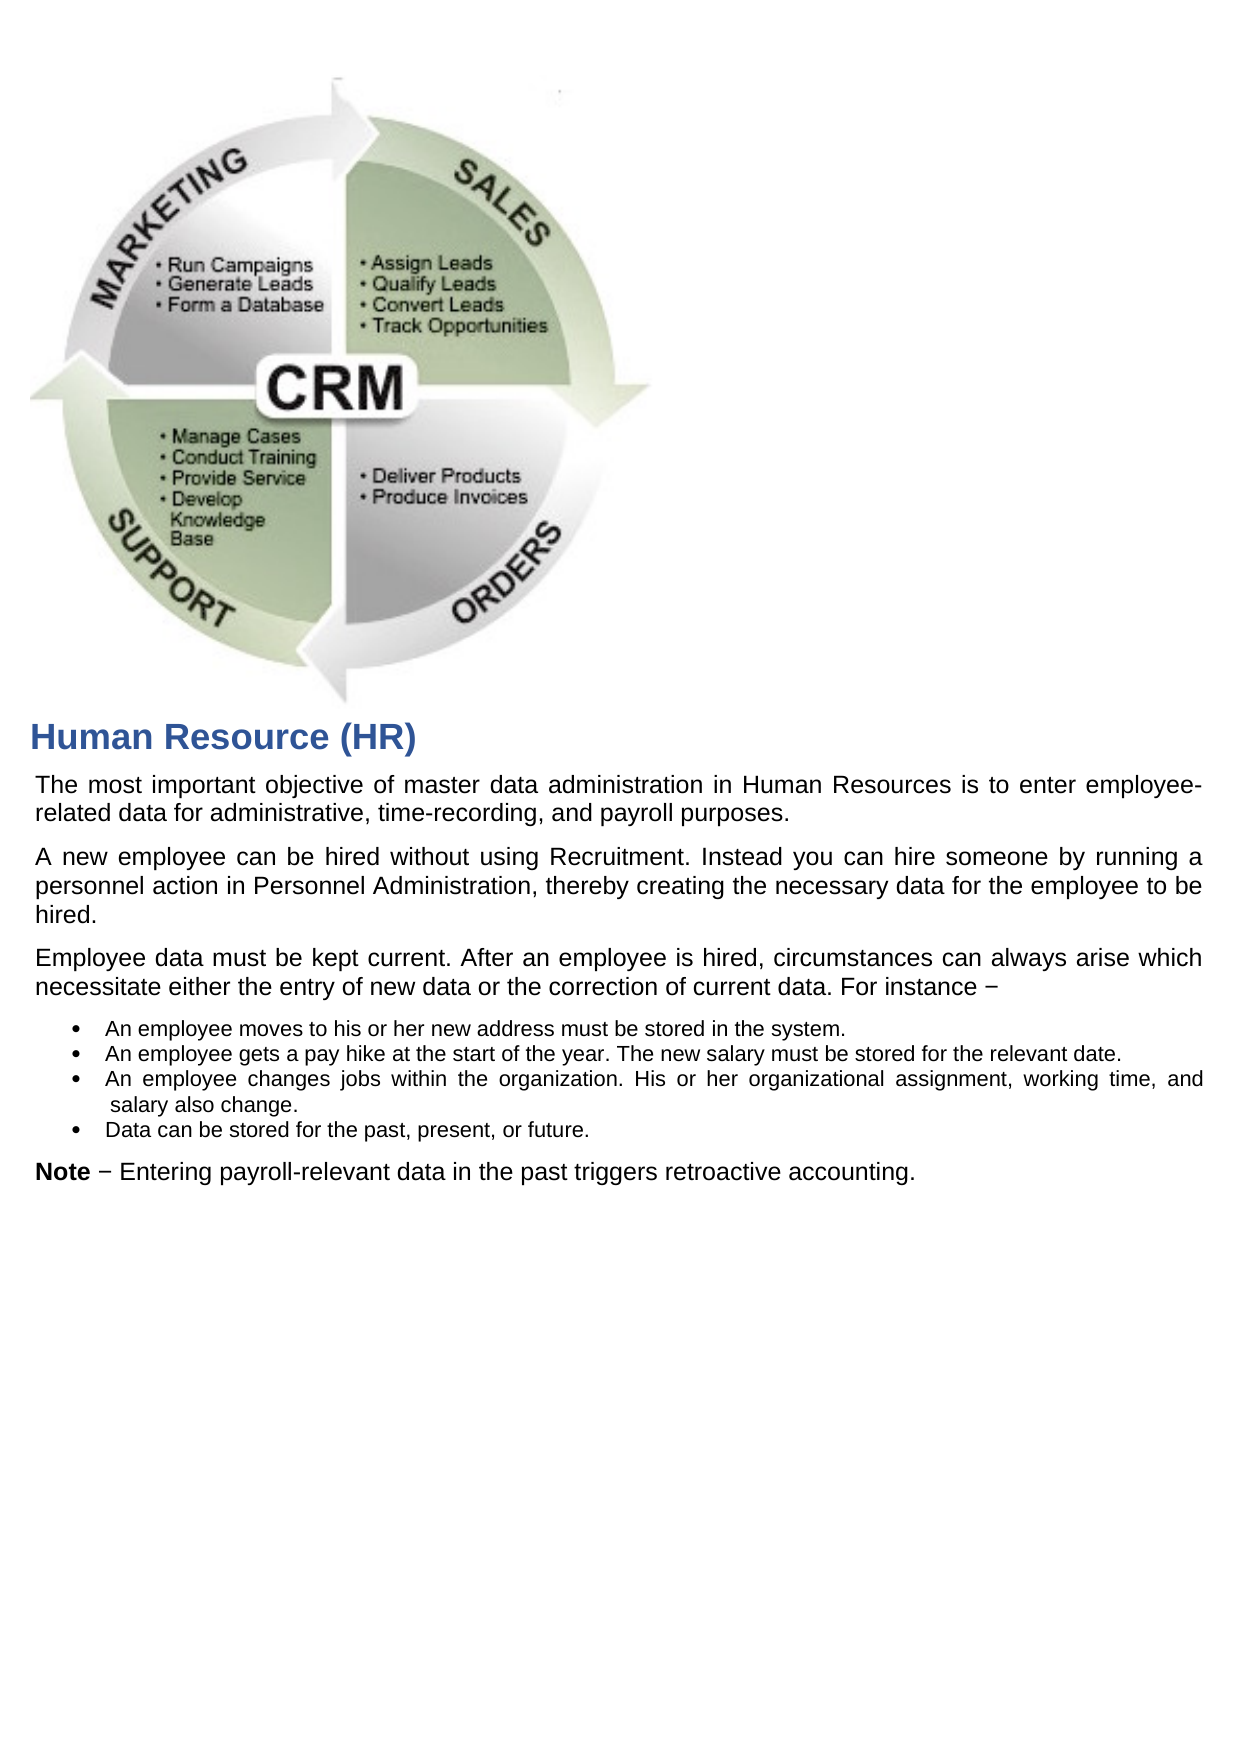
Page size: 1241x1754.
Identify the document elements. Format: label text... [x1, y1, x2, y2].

subtitle Human Resource (HR) [30, 715, 1210, 757]
list An employee moves to his or her new address must be stored in the system. [72, 1016, 1205, 1041]
text The most important objective of master data administration in Human Resources is to enter employee-related data for administrative, time-recording, and payroll purposes. [35, 769, 1205, 827]
text Note − Entering payroll-relevant data in the past triggers retroactive accounting. [35, 1157, 1205, 1186]
text A new employee can be hired without using Recruitment. Instead you can hire someone by running a personnel action in Personnel Administration, thereby creating the necessary data for the employee to be hired. [35, 842, 1205, 928]
list Data can be stored for the past, present, or future. [72, 1117, 1205, 1142]
text Employee data must be kept current. After an employee is hired, circumstances can always arise which necessitate either the entry of new data or the correction of current data. For instance − [35, 943, 1205, 1001]
list An employee gets a pay hike at the start of the year. The new salary must be stored for the relevant date. [72, 1041, 1205, 1066]
picture [30, 75, 653, 711]
list An employee changes jobs within the organization. His or her organizational assignment, working time, and salary also change. [72, 1066, 1205, 1117]
